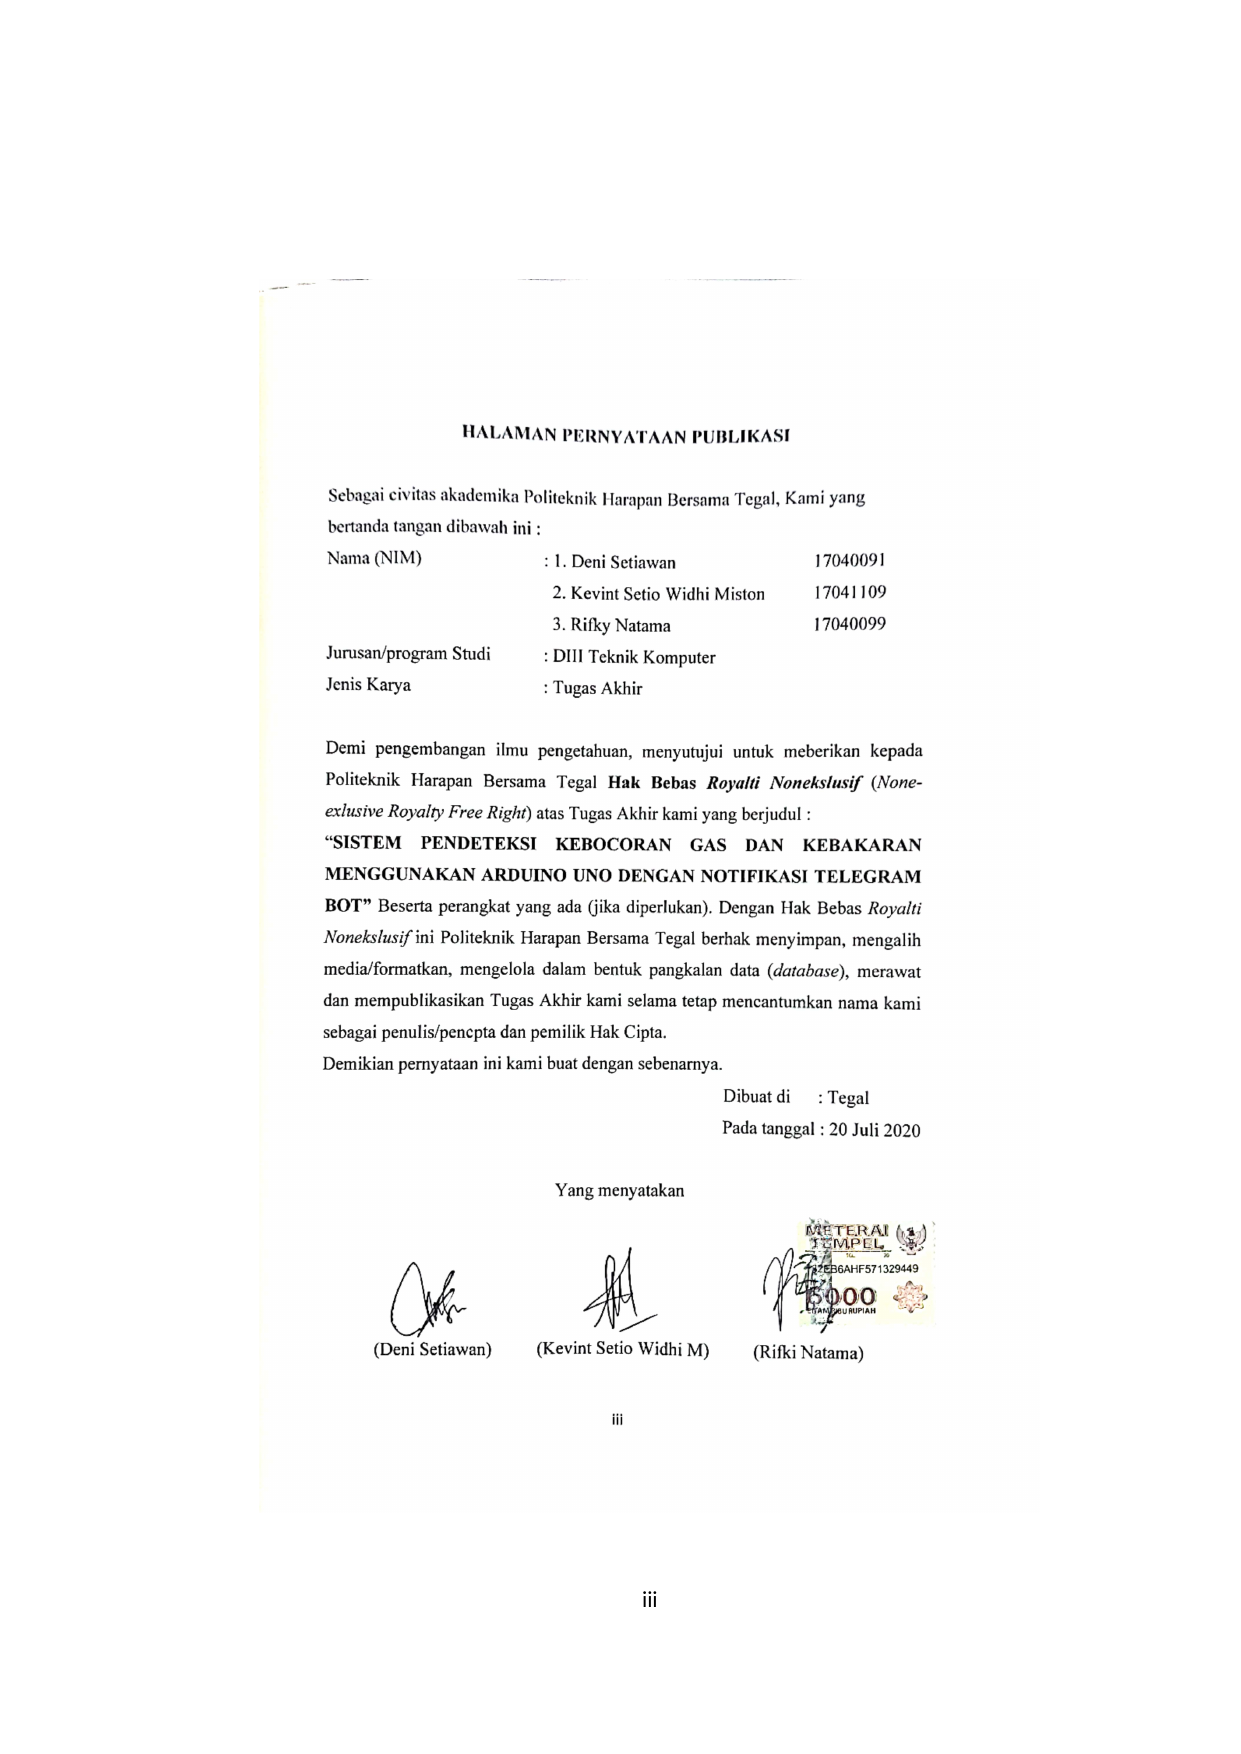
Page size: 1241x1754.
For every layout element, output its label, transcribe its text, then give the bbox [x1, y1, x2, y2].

picture [259, 279, 1040, 1513]
